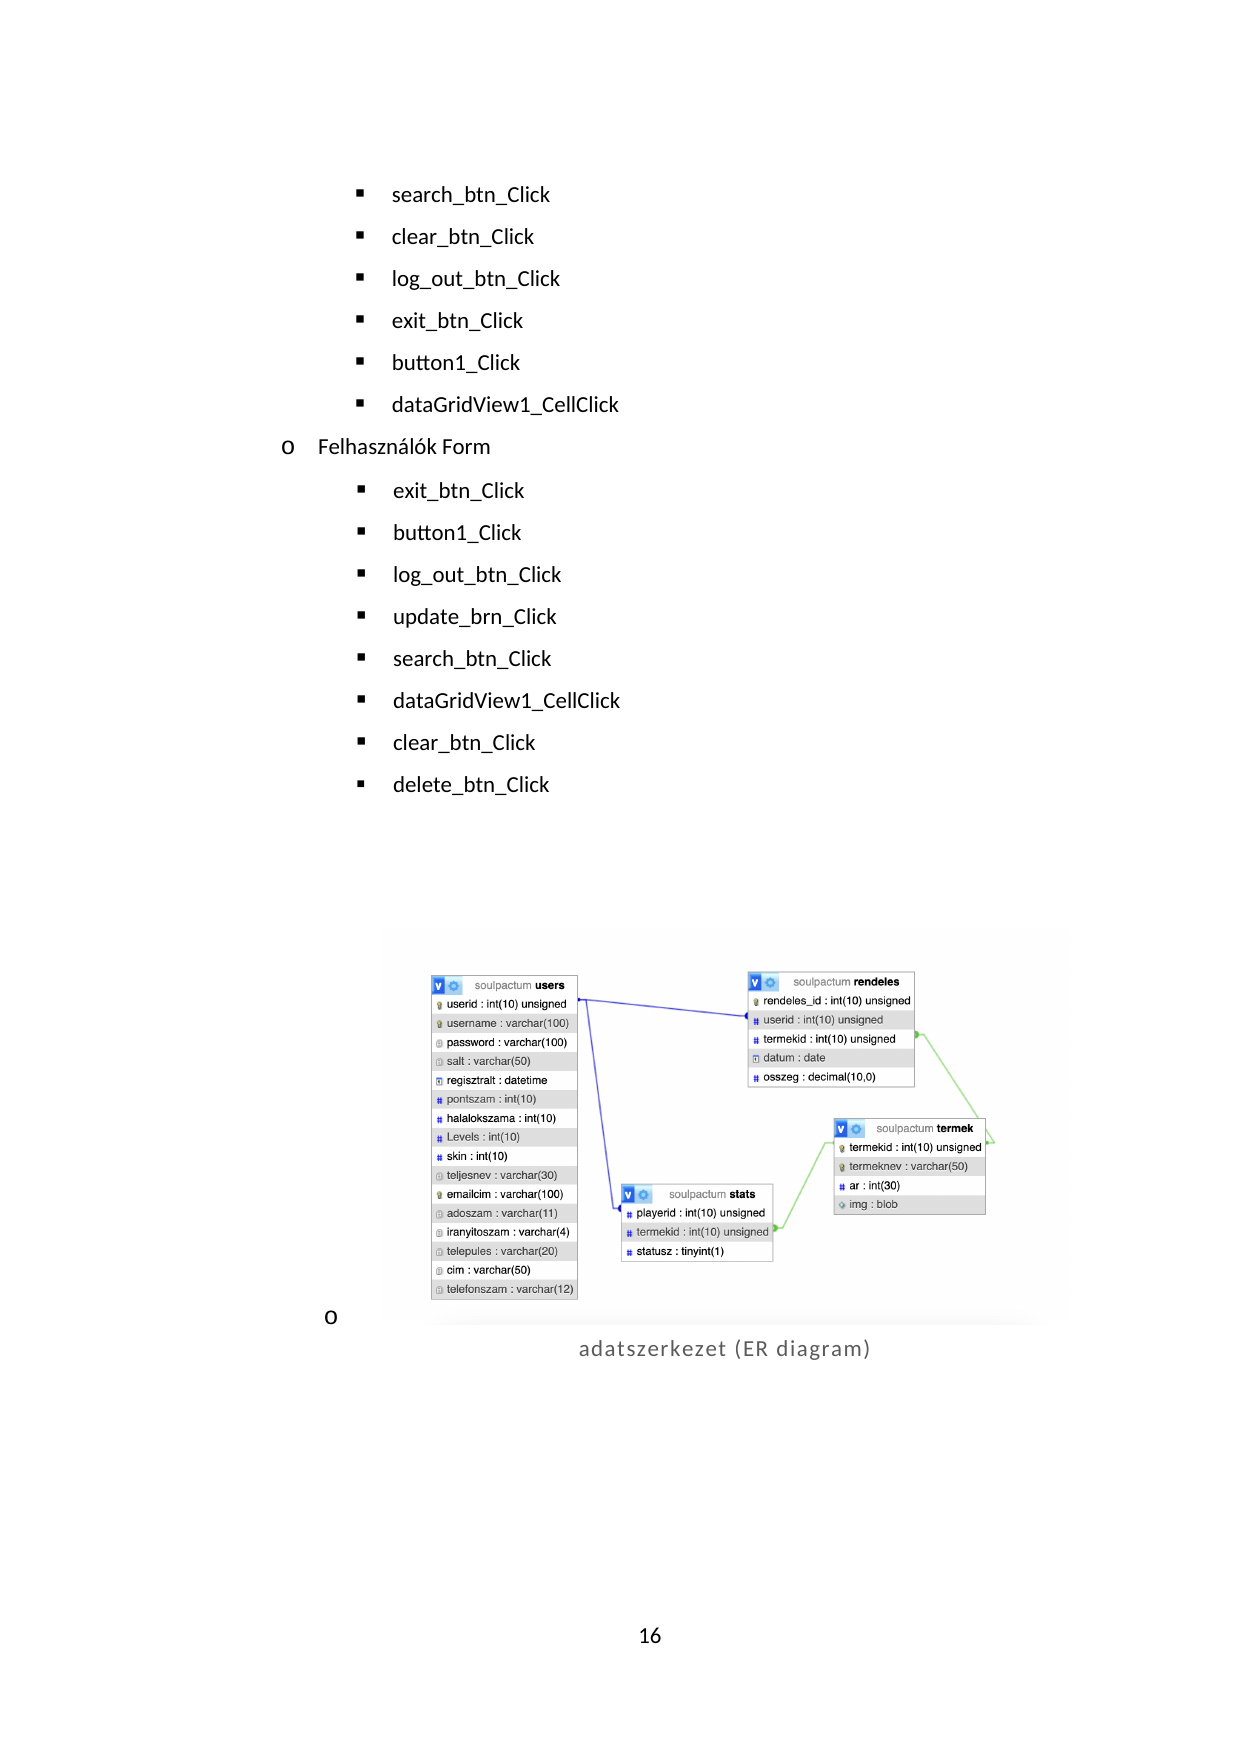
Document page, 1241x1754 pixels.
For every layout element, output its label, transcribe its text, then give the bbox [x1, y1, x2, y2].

list Felhasználók Form [280, 432, 1093, 462]
list search_btn_Click [355, 644, 1093, 672]
list clear_btn_Click [355, 728, 1093, 756]
list delete_btn_Click [355, 770, 1093, 798]
list dataGridView1_CellClick [355, 686, 1093, 714]
list button1_Click [355, 518, 1093, 546]
list update_brn_Click [355, 602, 1093, 630]
list log_out_btn_Click [355, 560, 1093, 588]
list exit_btn_Click [354, 306, 1093, 334]
list log_out_btn_Click [354, 264, 1093, 292]
list button1_Click [354, 348, 1093, 376]
list clear_btn_Click [354, 222, 1093, 250]
list exit_btn_Click [355, 476, 1093, 504]
list adatszerkezet (ER diagram) [319, 927, 1093, 1362]
list search_btn_Click [354, 180, 1093, 208]
list dataGridView1_CellClick [354, 390, 1093, 418]
